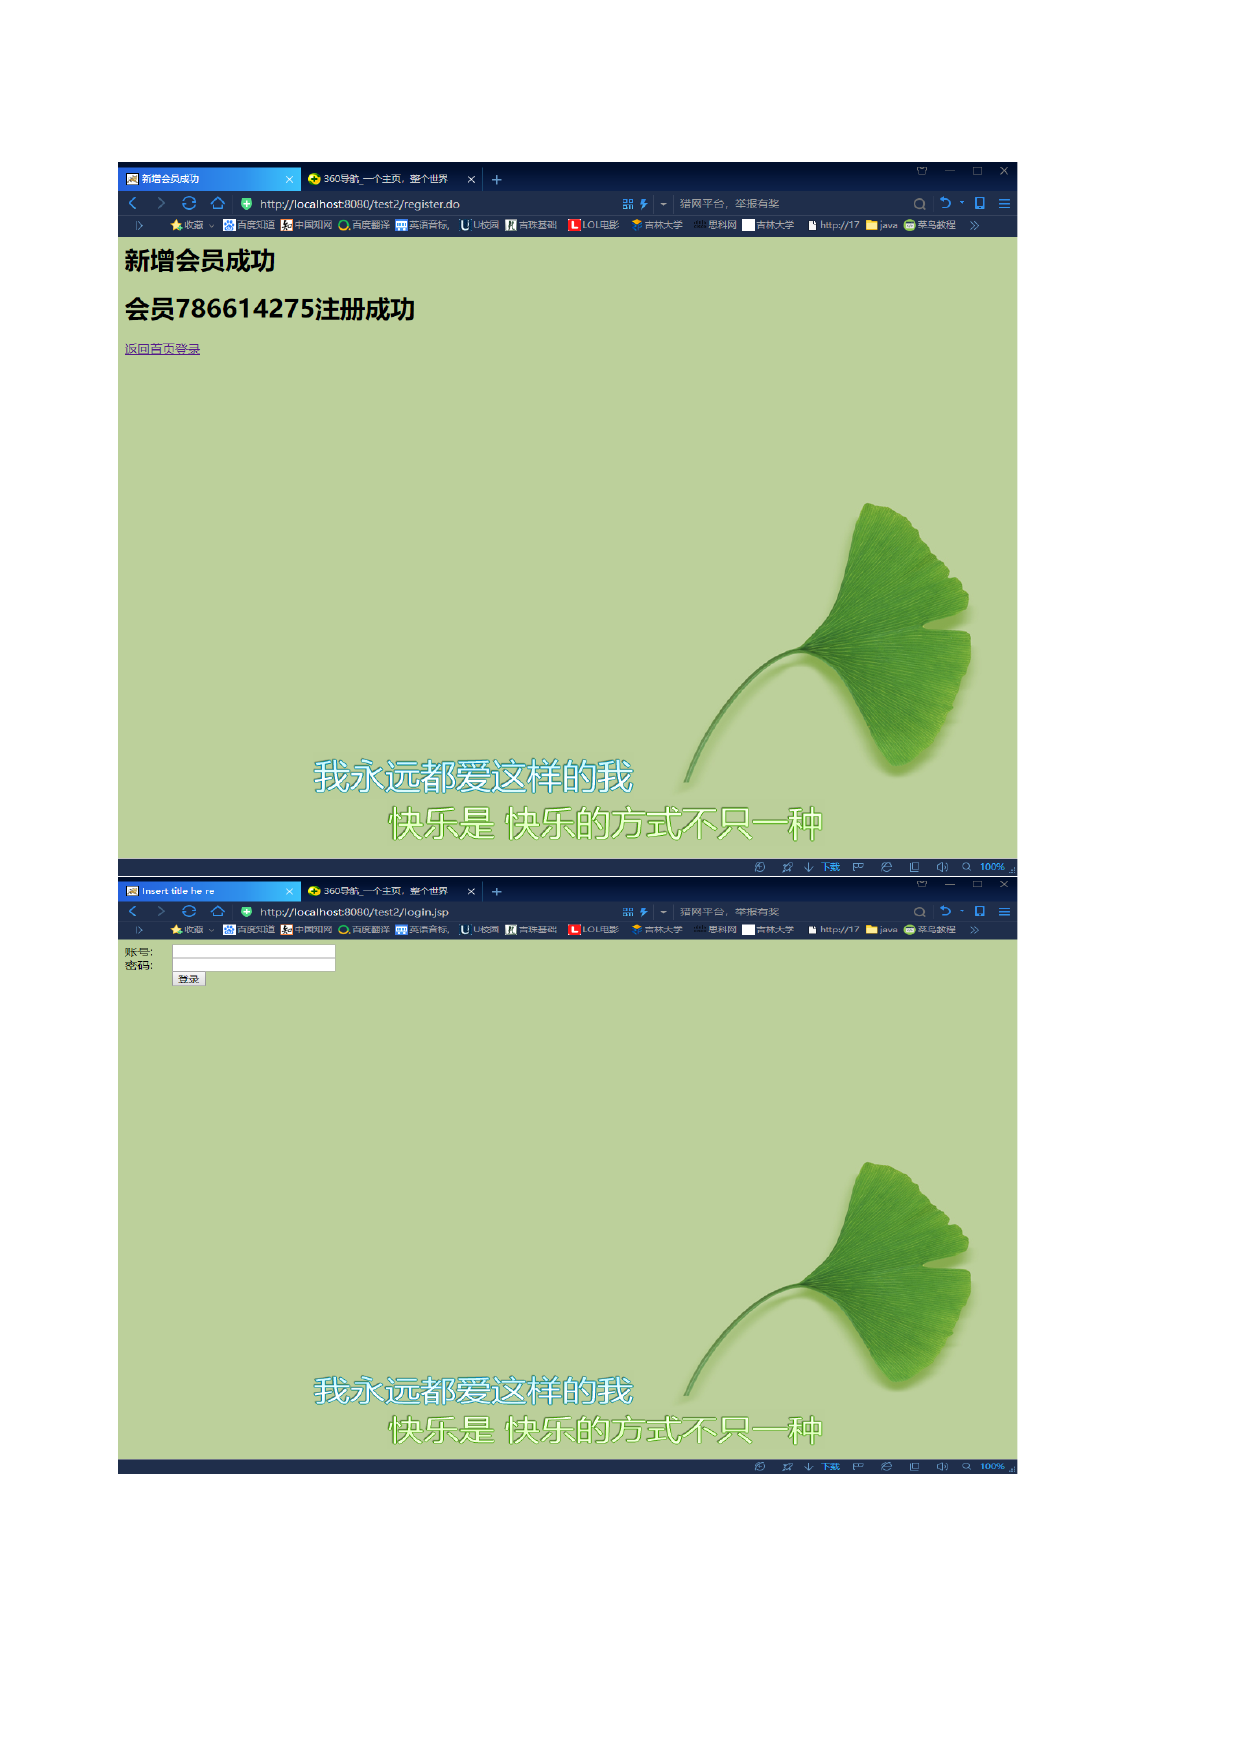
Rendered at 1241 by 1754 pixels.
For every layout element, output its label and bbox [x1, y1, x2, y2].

picture [118, 877, 1018, 1474]
picture [118, 162, 1018, 876]
